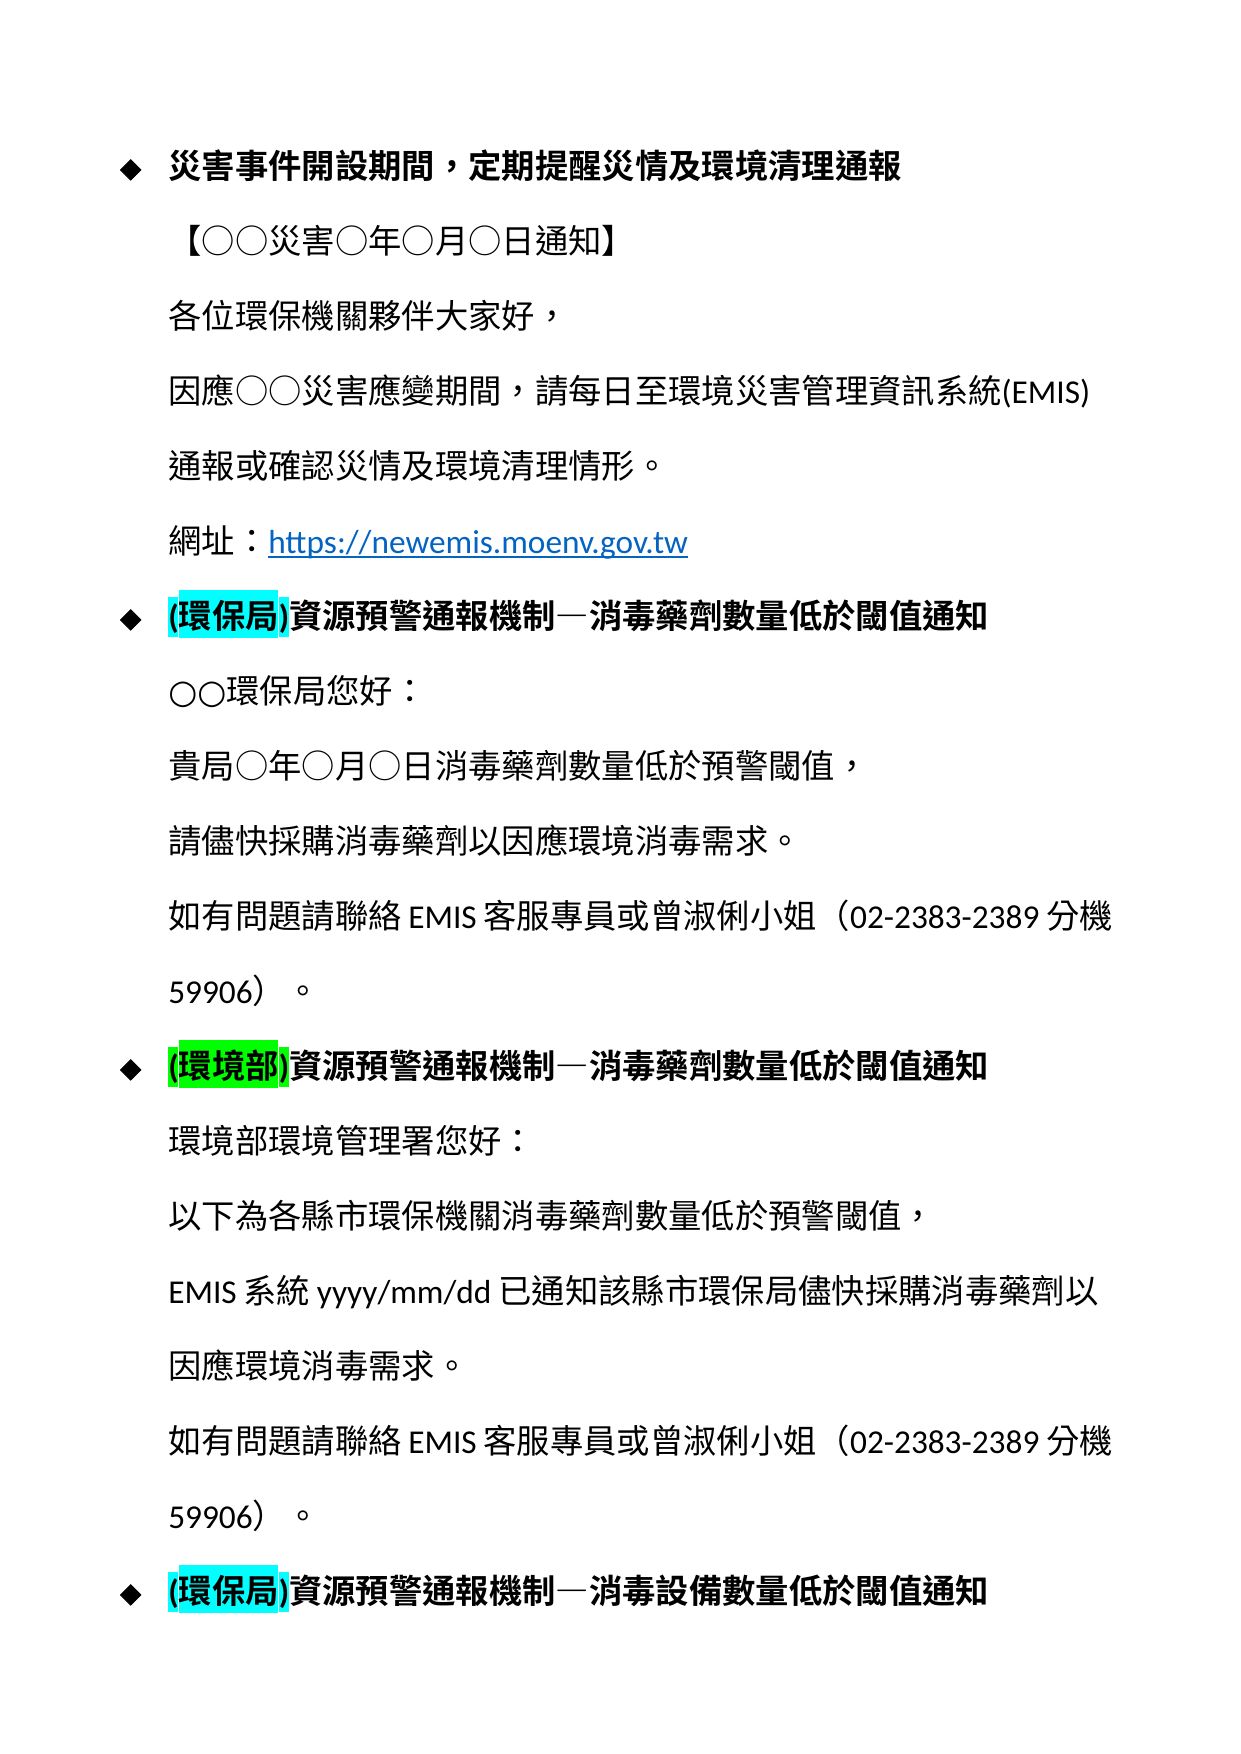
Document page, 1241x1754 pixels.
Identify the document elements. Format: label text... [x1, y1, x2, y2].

list 各位環保機關夥伴大家好， [168, 277, 1122, 352]
list 如有問題請聯絡EMIS客服專員或曾淑俐小姐（02-2383-2389分機59906）。 [168, 877, 1122, 1027]
list 環境部環境管理署您好： [168, 1102, 1122, 1177]
list 環保局您好： [168, 652, 1122, 727]
list 【災害年月日通知】 [168, 202, 1122, 277]
list (環保局)資源預警通報機制—消毒藥劑數量低於閾值通知 [118, 577, 1122, 652]
list (環境部)資源預警通報機制—消毒藥劑數量低於閾值通知 [118, 1027, 1122, 1102]
list 災害事件開設期間，定期提醒災情及環境清理通報 [118, 127, 1122, 202]
list 請儘快採購消毒藥劑以因應環境消毒需求。 [168, 802, 1122, 877]
list 以下為各縣市環保機關消毒藥劑數量低於預警閾值， [168, 1177, 1122, 1252]
list 網址：https://newemis.moenv.gov.tw [168, 502, 1122, 577]
list EMIS系統yyyy/mm/dd已通知該縣市環保局儘快採購消毒藥劑以因應環境消毒需求。 [168, 1252, 1122, 1402]
list 因應災害應變期間，請每日至環境災害管理資訊系統(EMIS)通報或確認災情及環境清理情形。 [168, 352, 1122, 502]
list 如有問題請聯絡EMIS客服專員或曾淑俐小姐（02-2383-2389分機59906）。 [168, 1402, 1122, 1552]
list (環保局)資源預警通報機制—消毒設備數量低於閾值通知 [118, 1552, 1122, 1627]
list 貴局年月日消毒藥劑數量低於預警閾值， [168, 727, 1122, 802]
